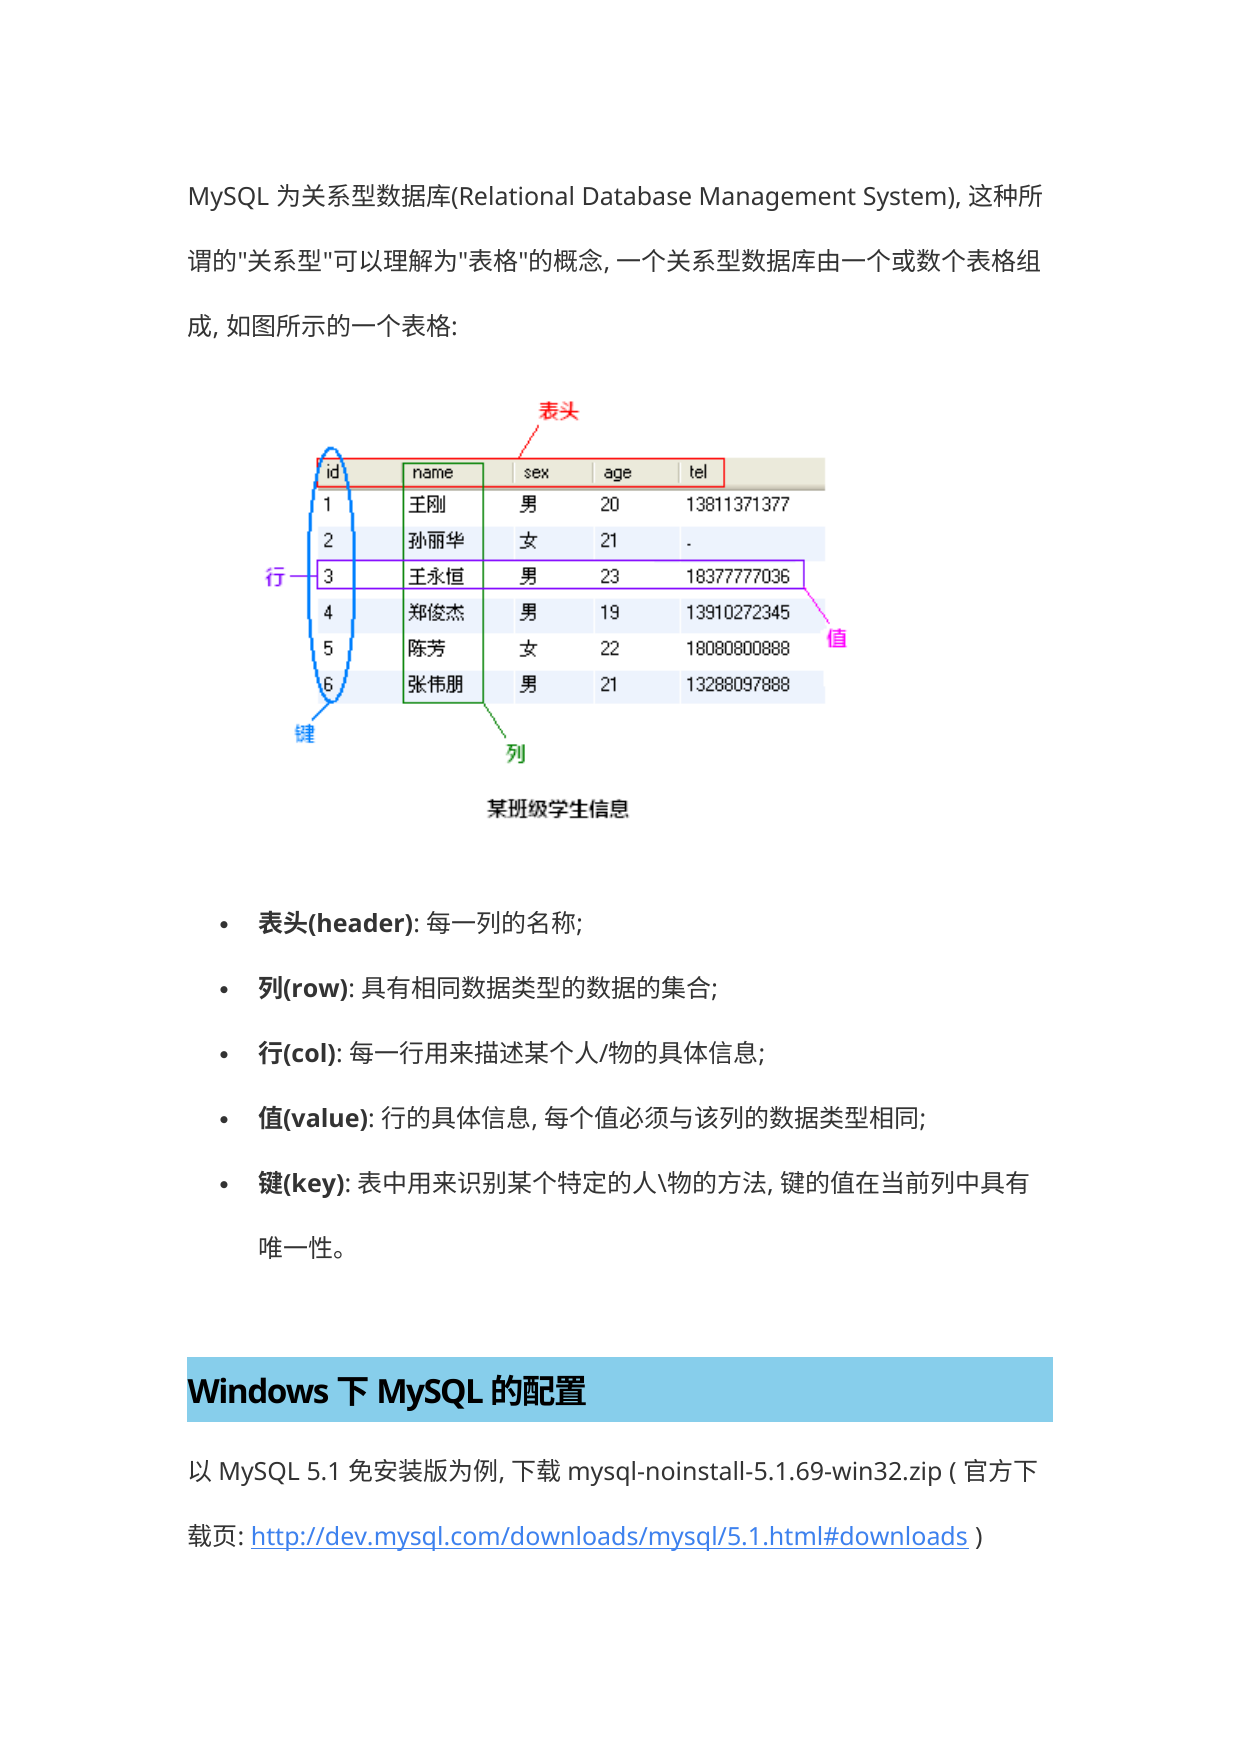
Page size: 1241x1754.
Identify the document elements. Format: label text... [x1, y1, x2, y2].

text Windows下MySQL的配置 [187, 1357, 1053, 1422]
list 值(value): 行的具体信息, 每个值必须与该列的数据类型相同; [220, 1084, 1037, 1149]
list 键(key): 表中用来识别某个特定的人\物的方法, 键的值在当前列中具有唯一性。 [220, 1149, 1037, 1279]
text MySQL 为关系型数据库(Relational Database Management System), 这种所谓的"关系型"可以理解为"表格"的概念, 一个关系型数据库由一个或数个表格组成, 如图所示的一个表格: [187, 162, 1053, 357]
list 列(row): 具有相同数据类型的数据的集合; [220, 954, 1037, 1019]
picture [187, 372, 927, 848]
list 表头(header): 每一列的名称; [220, 889, 1037, 954]
text 以 MySQL 5.1 免安装版为例, 下载 mysql-noinstall-5.1.69-win32.zip ( 官方下载页: http://dev.mysql.com/downloads/mysql/5.1.html#downloads ) [187, 1437, 1053, 1567]
list 行(col): 每一行用来描述某个人/物的具体信息; [220, 1019, 1037, 1084]
